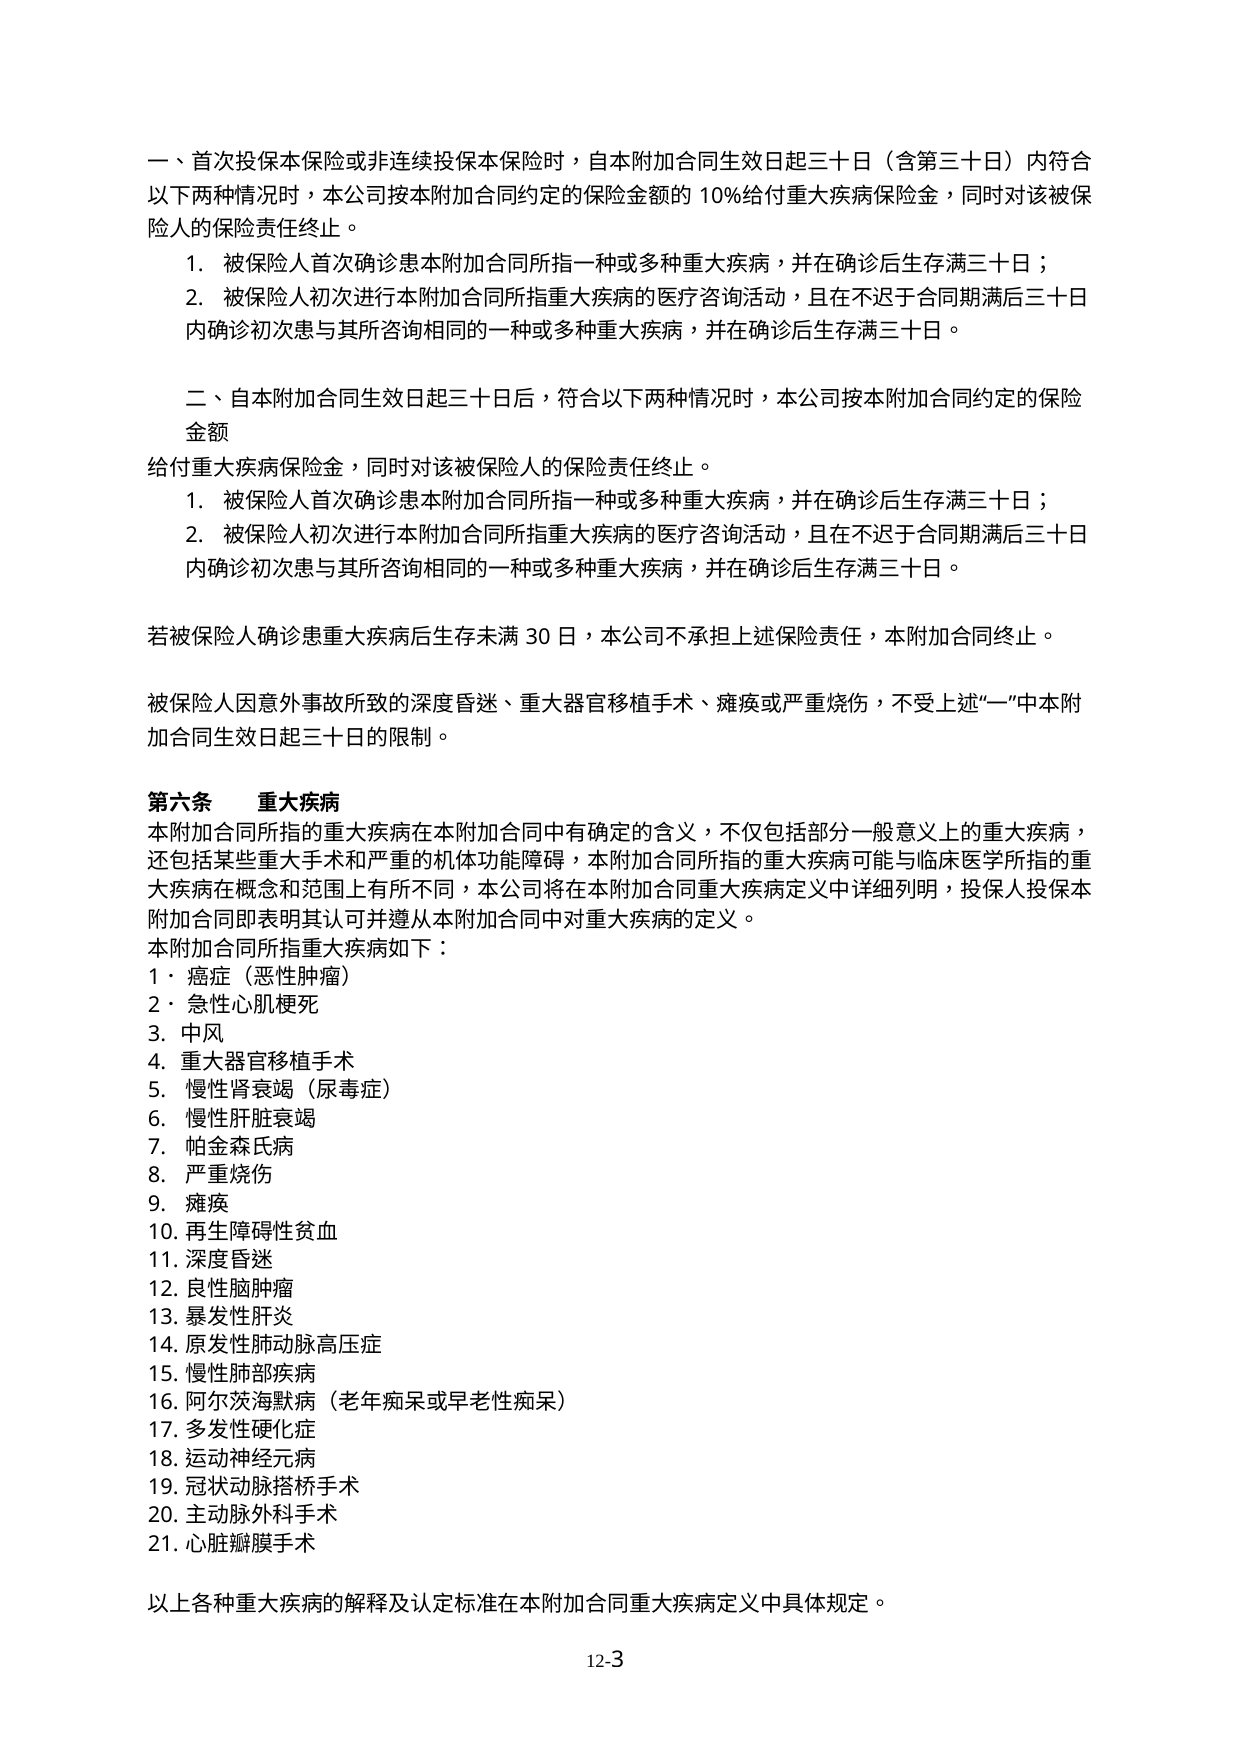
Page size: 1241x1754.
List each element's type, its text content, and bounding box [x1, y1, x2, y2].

list 暴发性肝炎 [148, 1302, 1105, 1330]
list 被保险人首次确诊患本附加合同所指一种或多种重大疾病，并在确诊后生存满三十日； [185, 485, 1105, 515]
list 慢性肾衰竭（尿毒症） [148, 1075, 1105, 1103]
list 严重烧伤 [148, 1160, 1105, 1188]
list 冠状动脉搭桥手术 [148, 1472, 1105, 1500]
text 以上各种重大疾病的解释及认定标准在本附加合同重大疾病定义中具体规定。 [148, 1588, 1105, 1618]
list 主动脉外科手术 [148, 1500, 1105, 1528]
list 良性脑肿瘤 [148, 1273, 1105, 1302]
list 被保险人初次进行本附加合同所指重大疾病的医疗咨询活动，且在不迟于合同期满后三十日内确诊初次患与其所咨询相同的一种或多种重大疾病，并在确诊后生存满三十日。 [185, 519, 1093, 582]
list 慢性肺部疾病 [148, 1358, 1105, 1387]
text 二、自本附加合同生效日起三十日后，符合以下两种情况时，本公司按本附加合同约定的保险金额 [185, 383, 1093, 447]
list 深度昏迷 [148, 1245, 1105, 1273]
text 本附加合同所指重大疾病如下： [148, 933, 1105, 962]
list 重大器官移植手术 [148, 1047, 1105, 1075]
list 阿尔茨海默病（老年痴呆或早老性痴呆） [148, 1387, 1105, 1415]
text 本附加合同所指的重大疾病在本附加合同中有确定的含义，不仅包括部分一般意义上的重大疾病， 还包括某些重大手术和严重的机体功能障碍，本附加合同所指的重大疾病可能与临床医学所指的重大疾病在概念和范围上有所不同，本公司将在本附加合同重大疾病定义中详细列明，投保人投保本附加合同即表明其认可并遵从本附加合同中对重大疾病的定义。 [148, 817, 1093, 933]
text 一、首次投保本保险或非连续投保本保险时，自本附加合同生效日起三十日（含第三十日）内符合以下两种情况时，本公司按本附加合同约定的保险金额的10%给付重大疾病保险金，同时对该被保险人的保险责任终止。 [148, 146, 1093, 243]
list 心脏瓣膜手术 [148, 1528, 1105, 1557]
list 中风 [148, 1018, 1105, 1047]
text 给付重大疾病保险金，同时对该被保险人的保险责任终止。 [148, 452, 1105, 481]
list 运动神经元病 [148, 1443, 1105, 1472]
list 瘫痪 [148, 1188, 1105, 1217]
list 被保险人初次进行本附加合同所指重大疾病的医疗咨询活动，且在不迟于合同期满后三十日内确诊初次患与其所咨询相同的一种或多种重大疾病，并在确诊后生存满三十日。 [185, 281, 1093, 345]
list 原发性肺动脉高压症 [148, 1330, 1105, 1358]
text 被保险人因意外事故所致的深度昏迷、重大器官移植手术、瘫痪或严重烧伤，不受上述“一”中本附加合同生效日起三十日的限制。 [148, 688, 1093, 752]
text 若被保险人确诊患重大疾病后生存未满 30 日，本公司不承担上述保险责任，本附加合同终止。 [148, 621, 1105, 651]
text 2． 急性心肌梗死 [148, 990, 1105, 1018]
list 再生障碍性贫血 [148, 1217, 1105, 1245]
list 帕金森氏病 [148, 1132, 1105, 1160]
subtitle 第六条 重大疾病 [148, 788, 1105, 816]
text 1． 癌症（恶性肿瘤） [148, 962, 1105, 990]
list 多发性硬化症 [148, 1415, 1105, 1443]
list 被保险人首次确诊患本附加合同所指一种或多种重大疾病，并在确诊后生存满三十日； [185, 248, 1105, 278]
list 慢性肝脏衰竭 [148, 1103, 1105, 1132]
